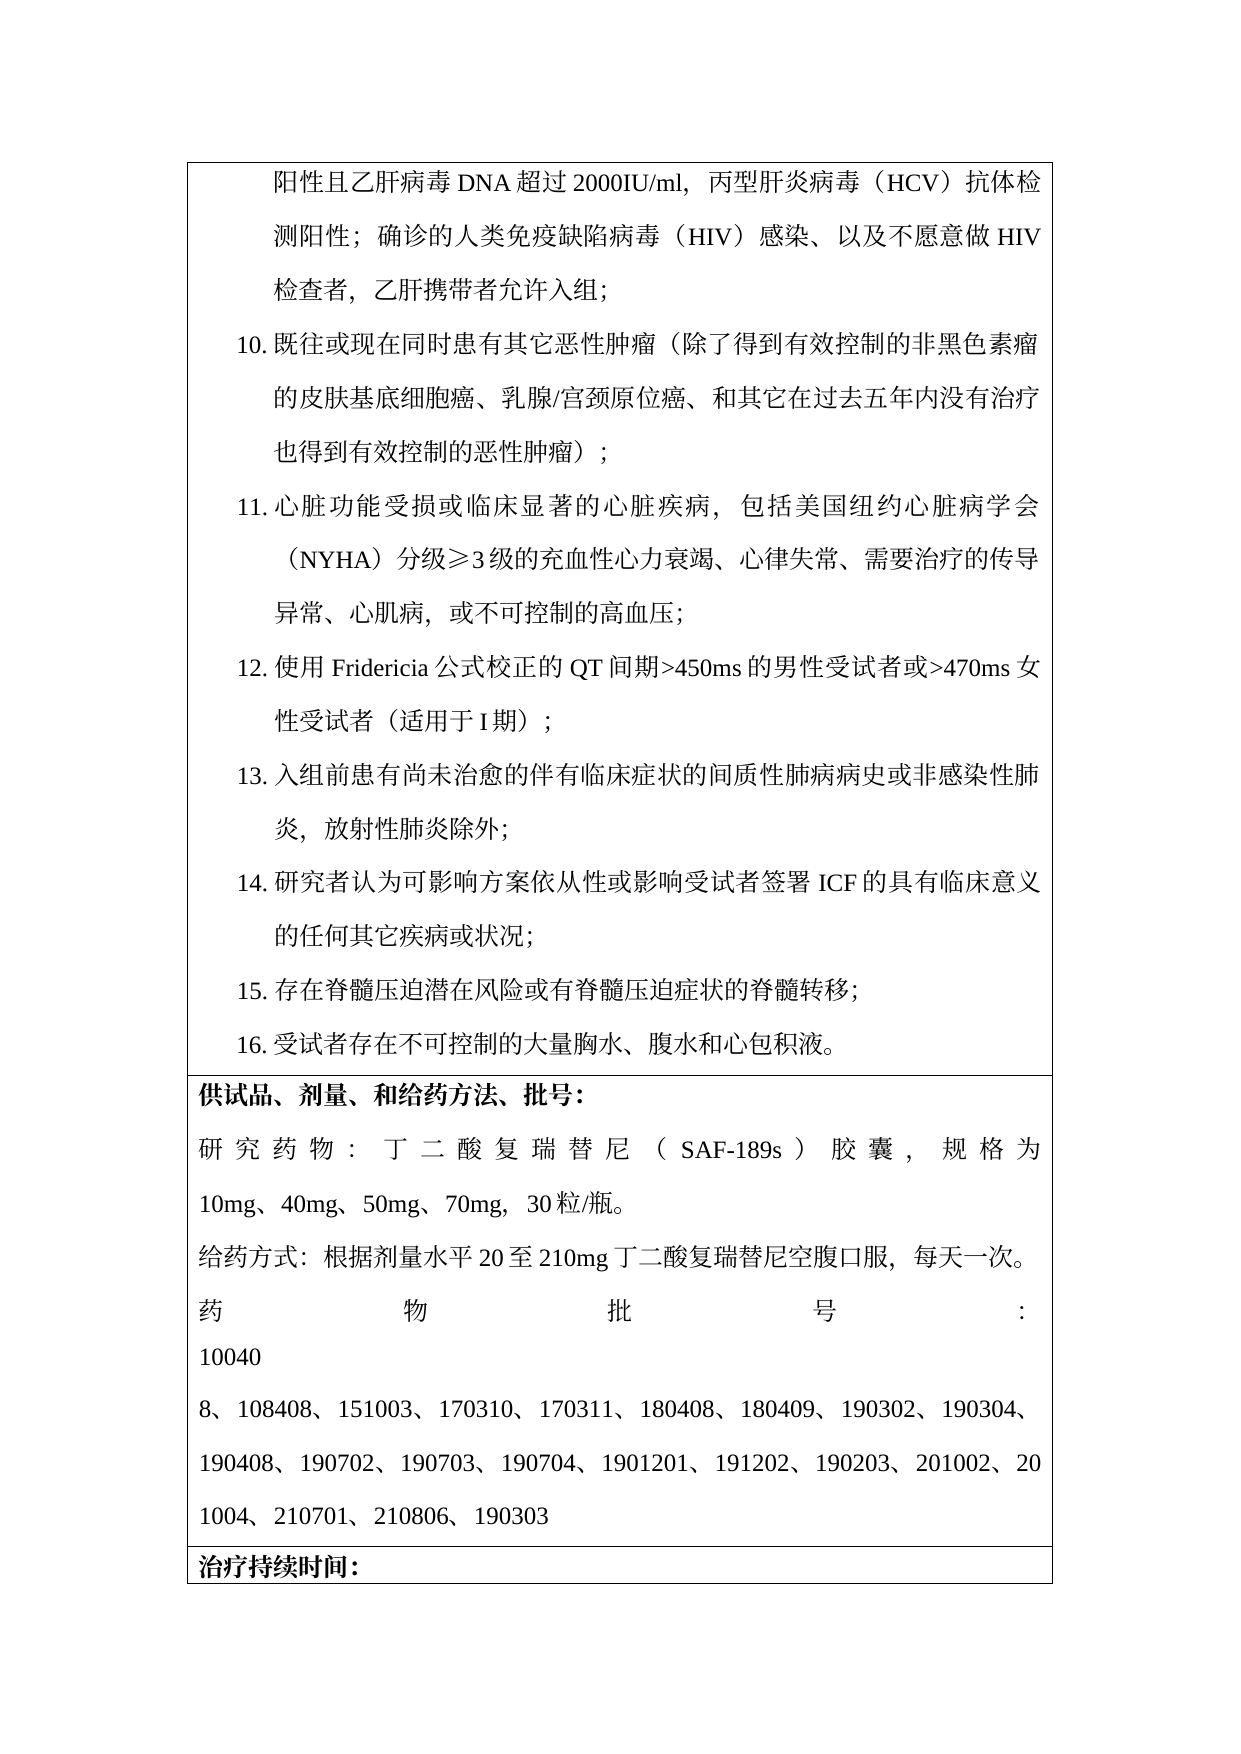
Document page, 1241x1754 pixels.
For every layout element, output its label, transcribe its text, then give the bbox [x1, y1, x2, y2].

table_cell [188, 1547, 1052, 1583]
table_cell 供试品、剂量、和给药方法、批号： 研究药物：丁二酸复瑞替尼（SAF-189s）胶囊，规格为10mg、40mg、50mg、70mg，30粒/瓶。 给药方式：根据剂量水平20至210mg丁二酸复瑞替尼空腹口服，每天一次。 药物批号：100408、108408、151003、170310、170311、180408、180409、190302、190304、190408、190702、190703、190704、1901201、191202、190203、201002、201004、210701、210806、190303 [188, 1076, 1052, 1546]
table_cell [188, 163, 1052, 1075]
